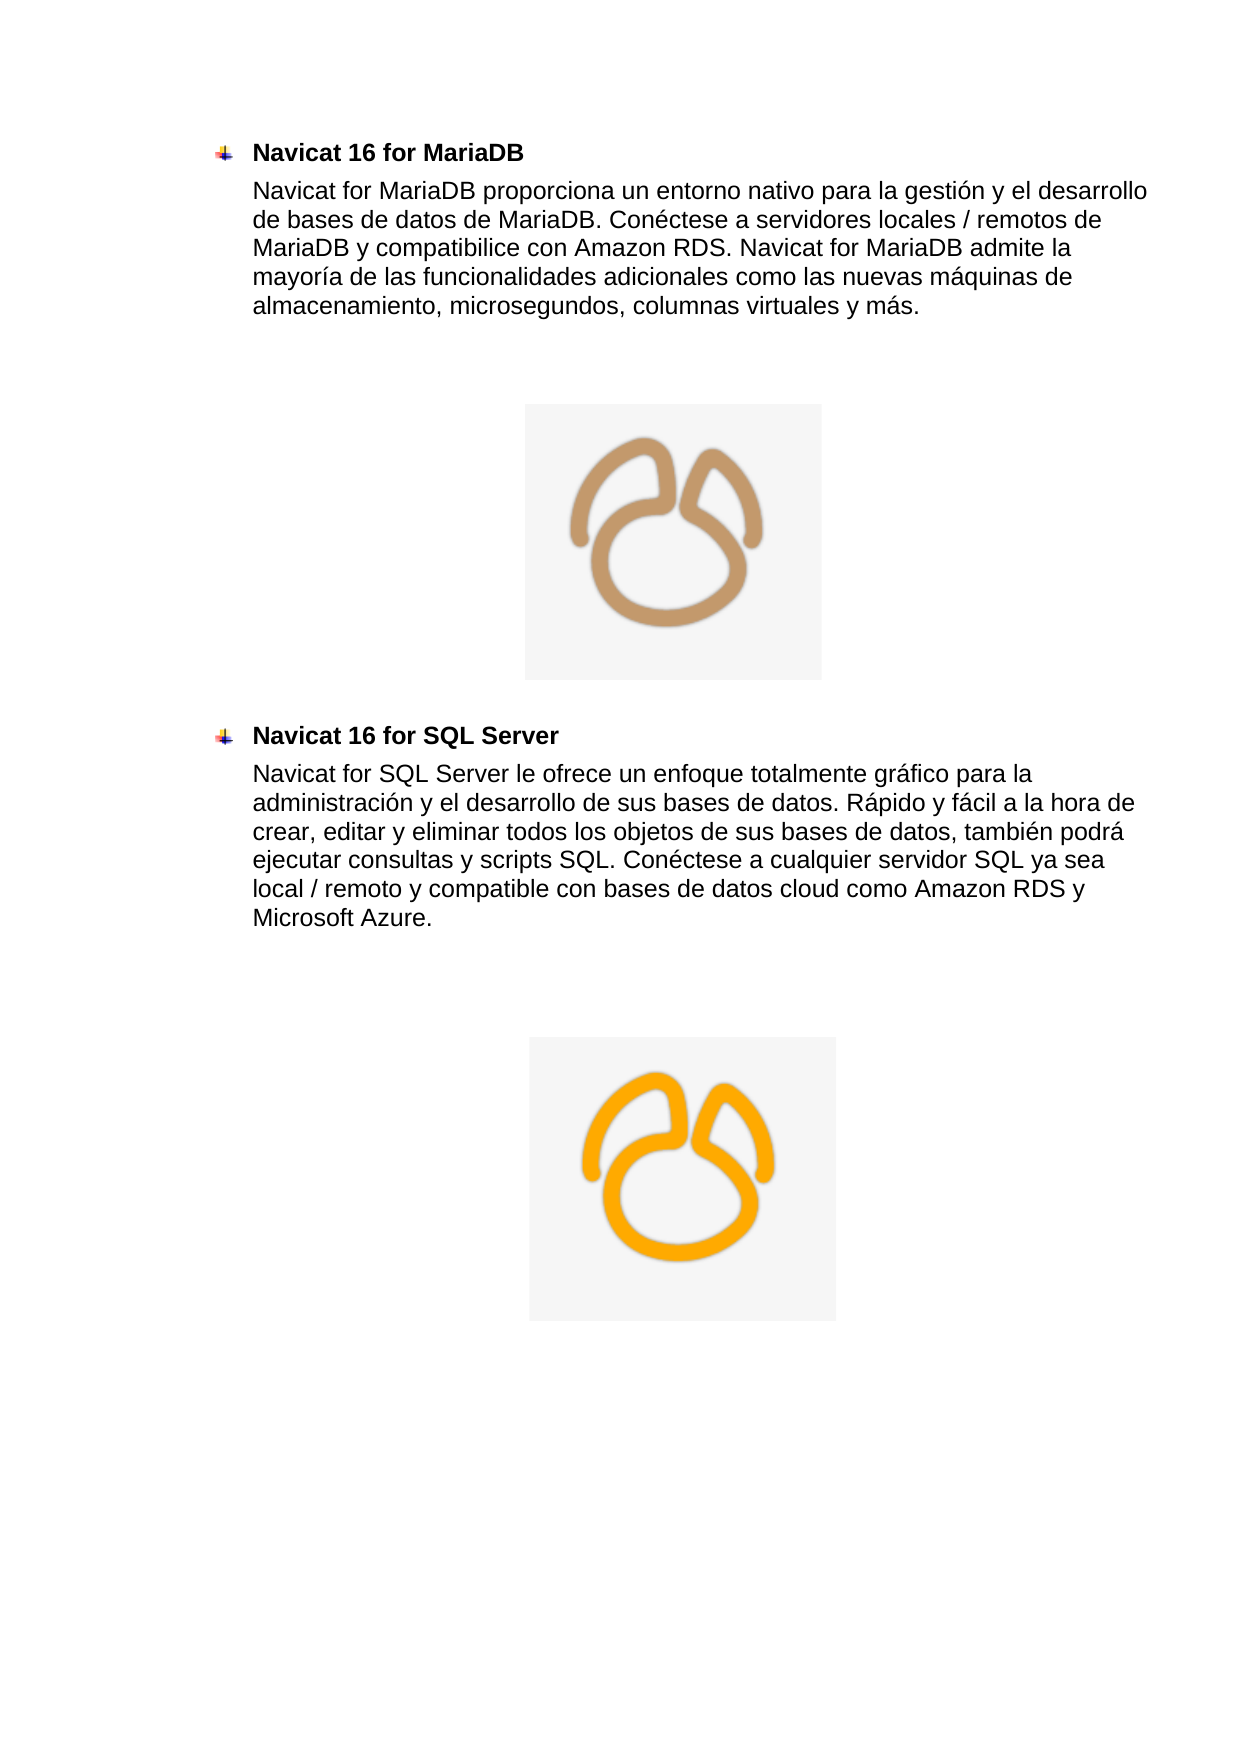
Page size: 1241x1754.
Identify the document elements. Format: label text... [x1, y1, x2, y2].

picture [525, 404, 822, 680]
list Navicat 16 for SQL Server [215, 721, 1159, 749]
picture [215, 727, 233, 745]
picture [528, 1037, 837, 1321]
text Navicat for MariaDB proporciona un entorno nativo para la gestión y el desarrollo de bases de datos de MariaDB. Conéctese a servidores locales / remotos de MariaDB y compatibilice con Amazon RDS. Navicat for MariaDB admite la mayoría de las funcionalidades adicionales como las nuevas máquinas de almacenamiento, microsegundos, columnas virtuales y más. [252, 176, 1159, 319]
list Navicat 16 for MariaDB [215, 137, 1159, 166]
picture [215, 144, 233, 161]
text Navicat for SQL Server le ofrece un enfoque totalmente gráfico para la administración y el desarrollo de sus bases de datos. Rápido y fácil a la hora de crear, editar y eliminar todos los objetos de sus bases de datos, también podrá ejecutar consultas y scripts SQL. Conéctese a cualquier servidor SQL ya sea local / remoto y compatible con bases de datos cloud como Amazon RDS y Microsoft Azure. [252, 759, 1159, 931]
